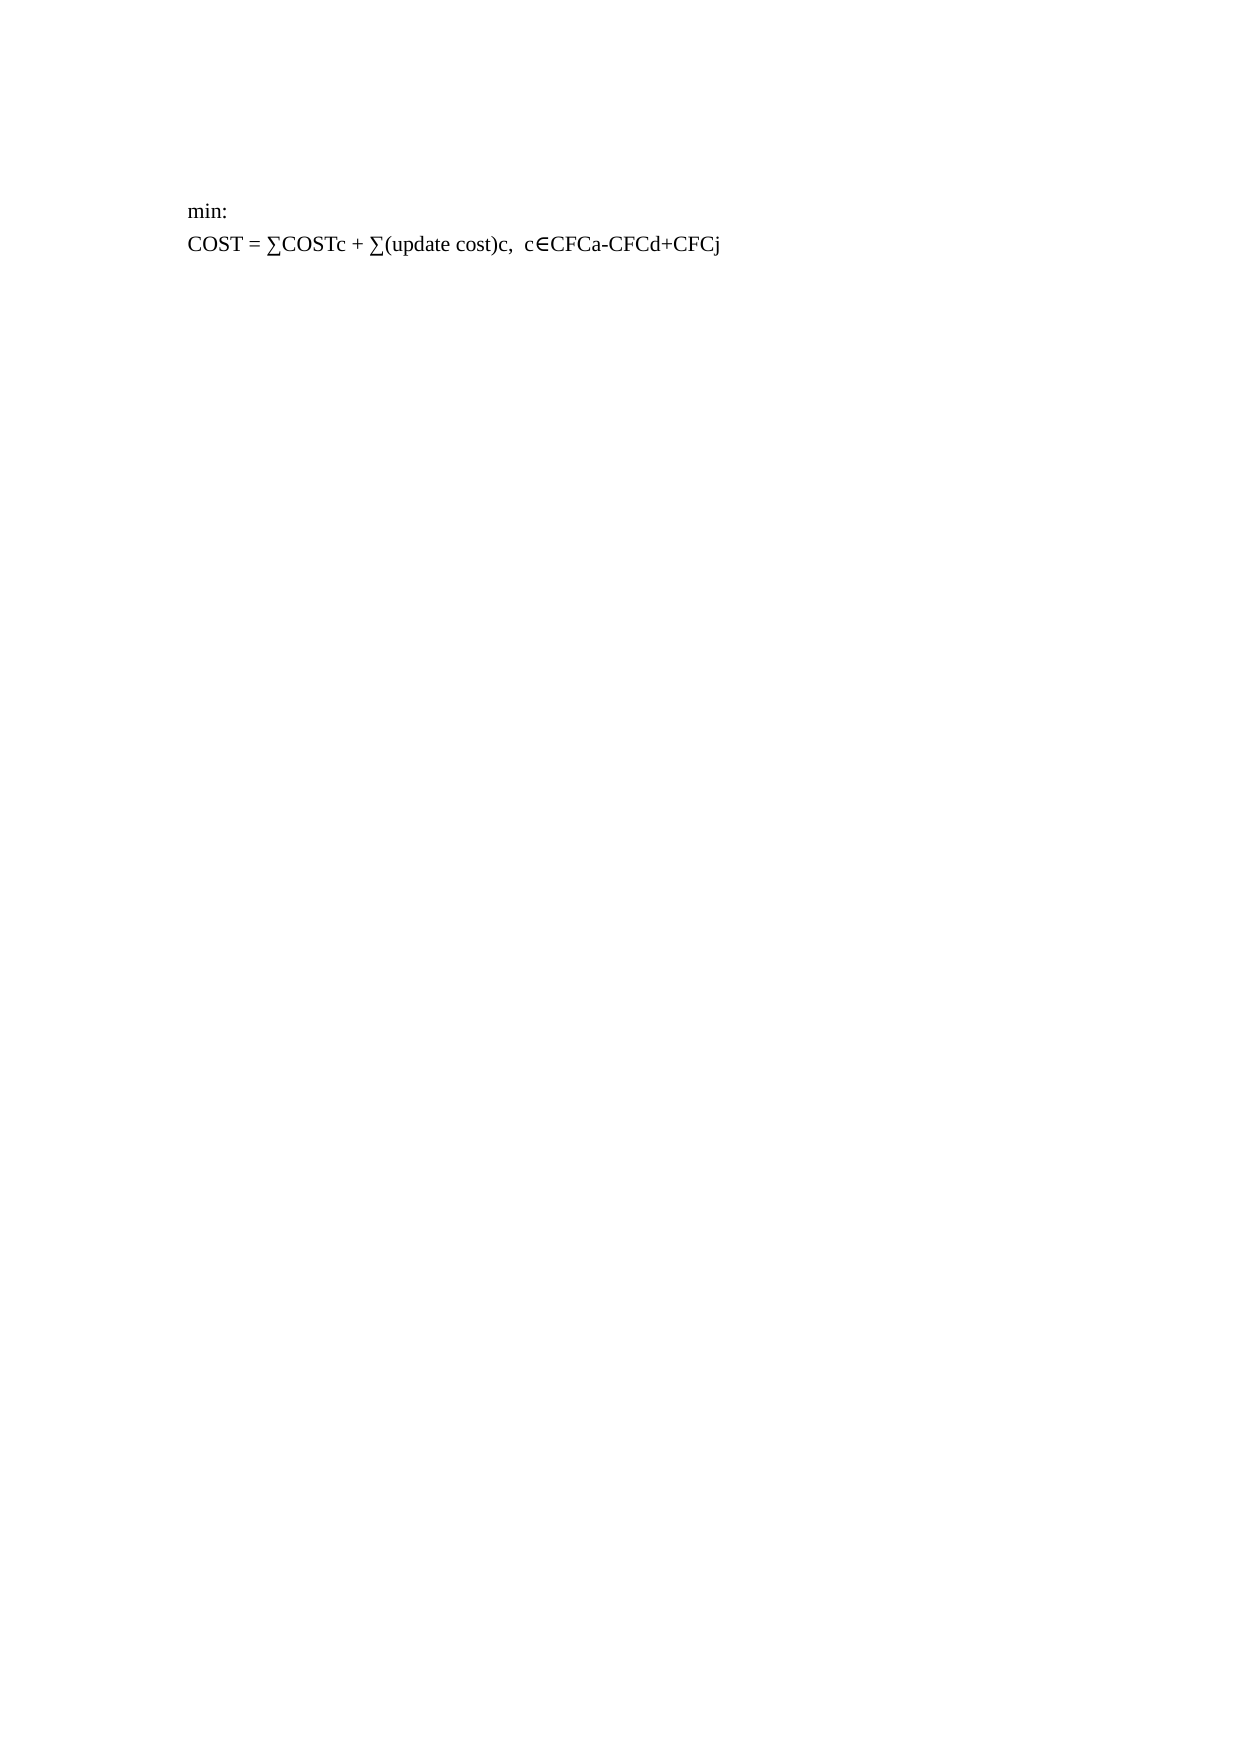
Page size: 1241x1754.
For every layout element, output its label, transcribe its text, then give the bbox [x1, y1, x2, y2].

text COST = ∑COSTc + ∑(update cost)c, c∈CFCa-CFCd+CFCj [187, 227, 1053, 259]
text min: [187, 194, 1053, 227]
